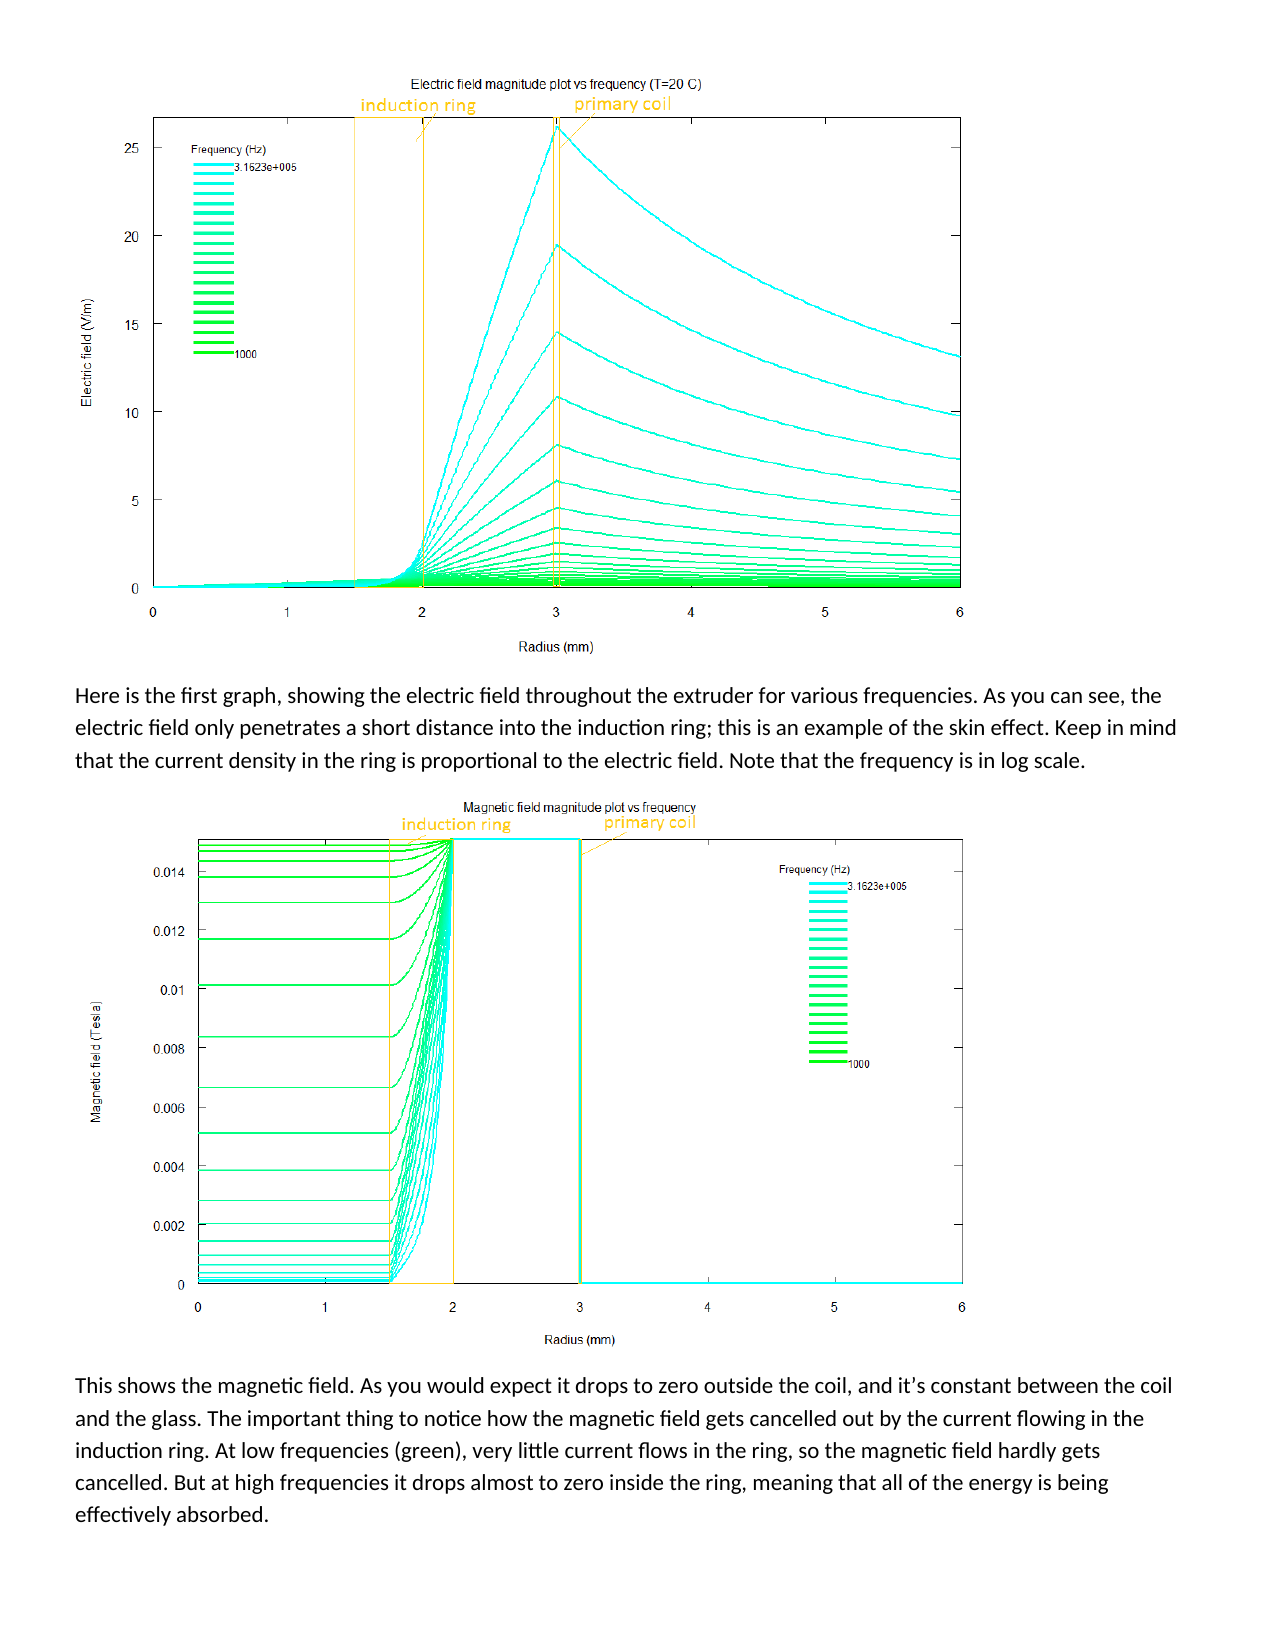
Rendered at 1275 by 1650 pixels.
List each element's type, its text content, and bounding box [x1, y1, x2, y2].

picture [75, 798, 1024, 1347]
text Here is the first graph, showing the electric field throughout the extruder for various frequencies. As you can see, the electric field only penetrates a short distance into the induction ring; this is an example of the skin effect. Keep in mind that the current density in the ring is proportional to the electric field. Note that the frequency is in log scale. [75, 681, 1200, 774]
picture [75, 75, 980, 657]
text This shows the magnetic field. As you would expect it drops to zero outside the coil, and it’s constant between the coil and the glass. The important thing to notice how the magnetic field gets cancelled out by the current flowing in the induction ring. At low frequencies (green), very little current flows in the ring, so the magnetic field hardly gets cancelled. But at high frequencies it drops almost to zero inside the ring, meaning that all of the energy is being effectively absorbed. [75, 1372, 1200, 1528]
